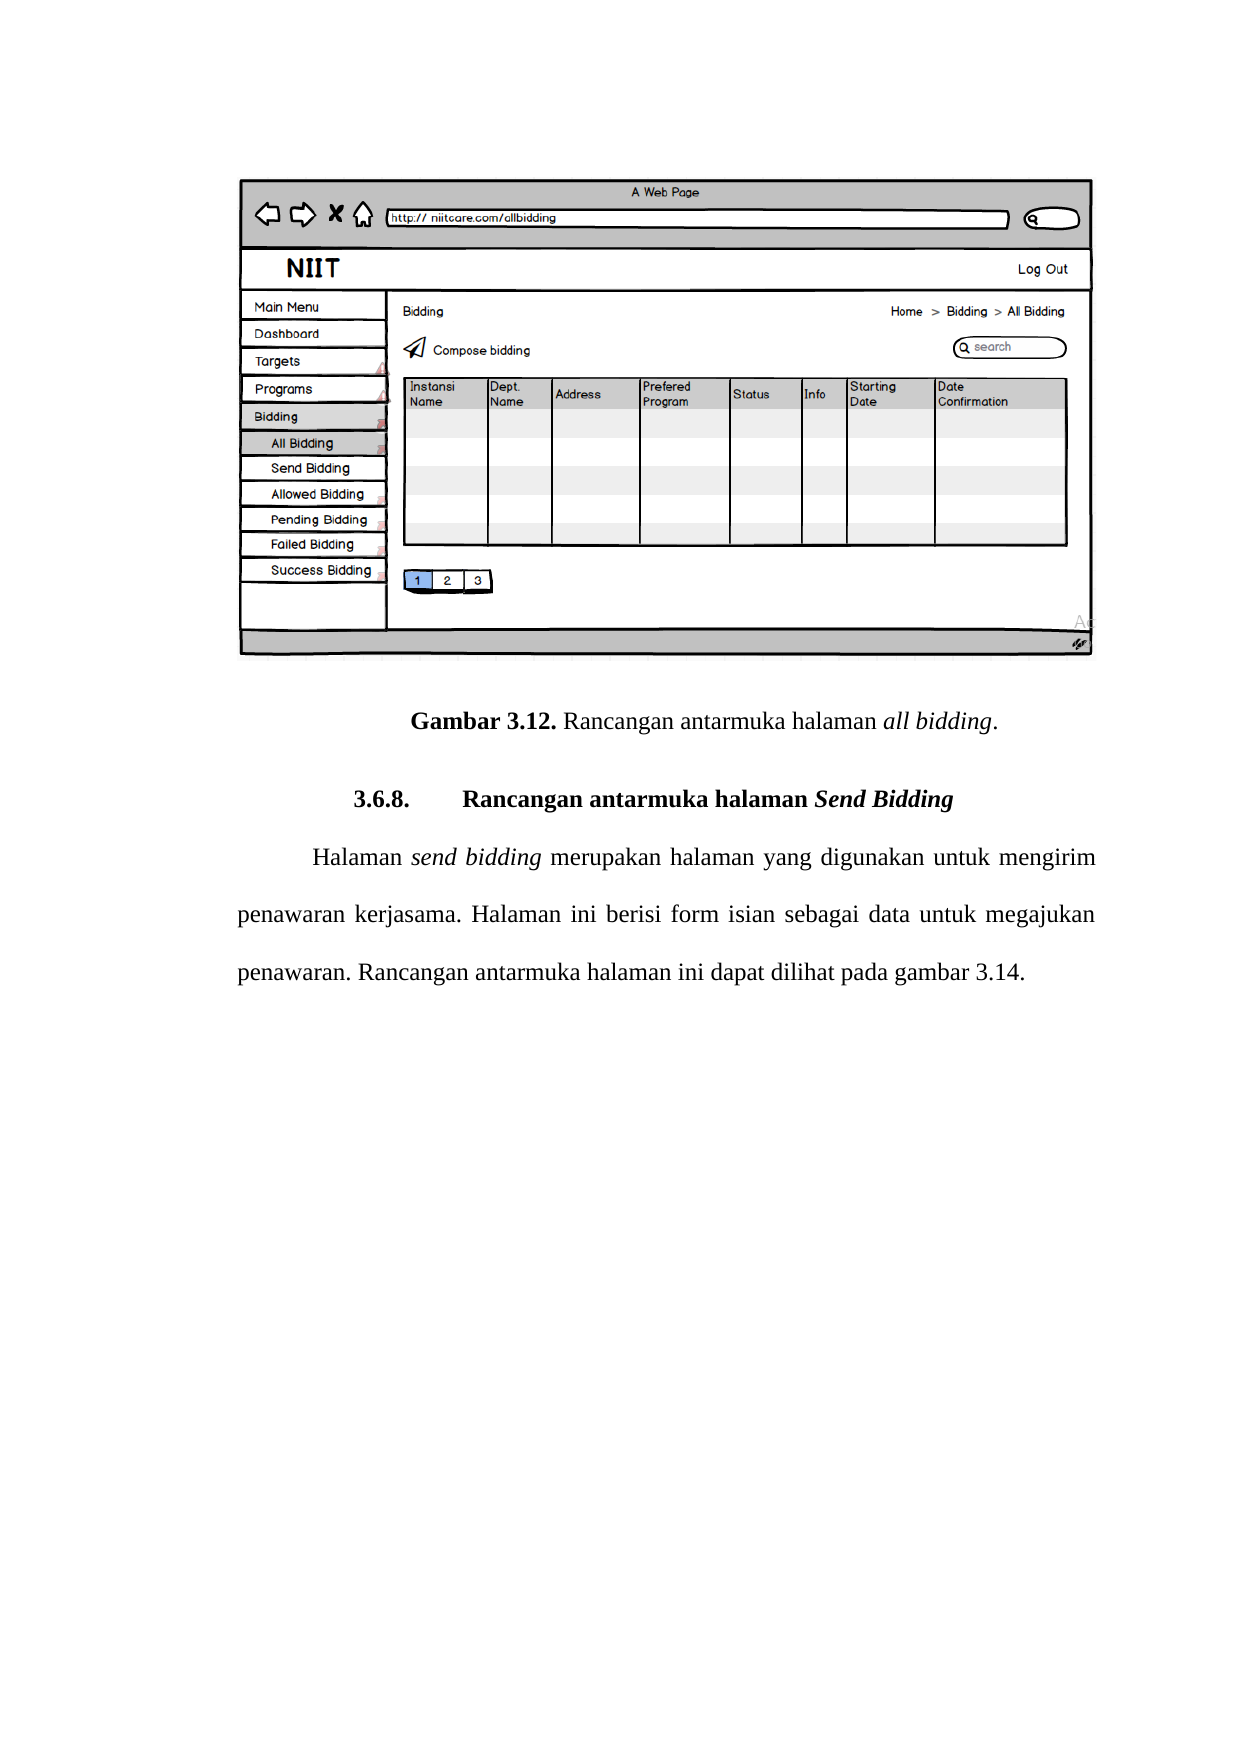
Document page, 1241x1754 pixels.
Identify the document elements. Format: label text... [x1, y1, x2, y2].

picture [237, 177, 1097, 661]
subtitle Rancangan antarmuka halaman Send Bidding [334, 784, 1096, 813]
text Halaman send bidding merupakan halaman yang digunakan untuk mengirim penawaran kerjasama. Halaman ini berisi form isian sebagai data untuk megajukan penawaran. Rancangan antarmuka halaman ini dapat dilihat pada gambar 3.14. [237, 842, 1096, 985]
